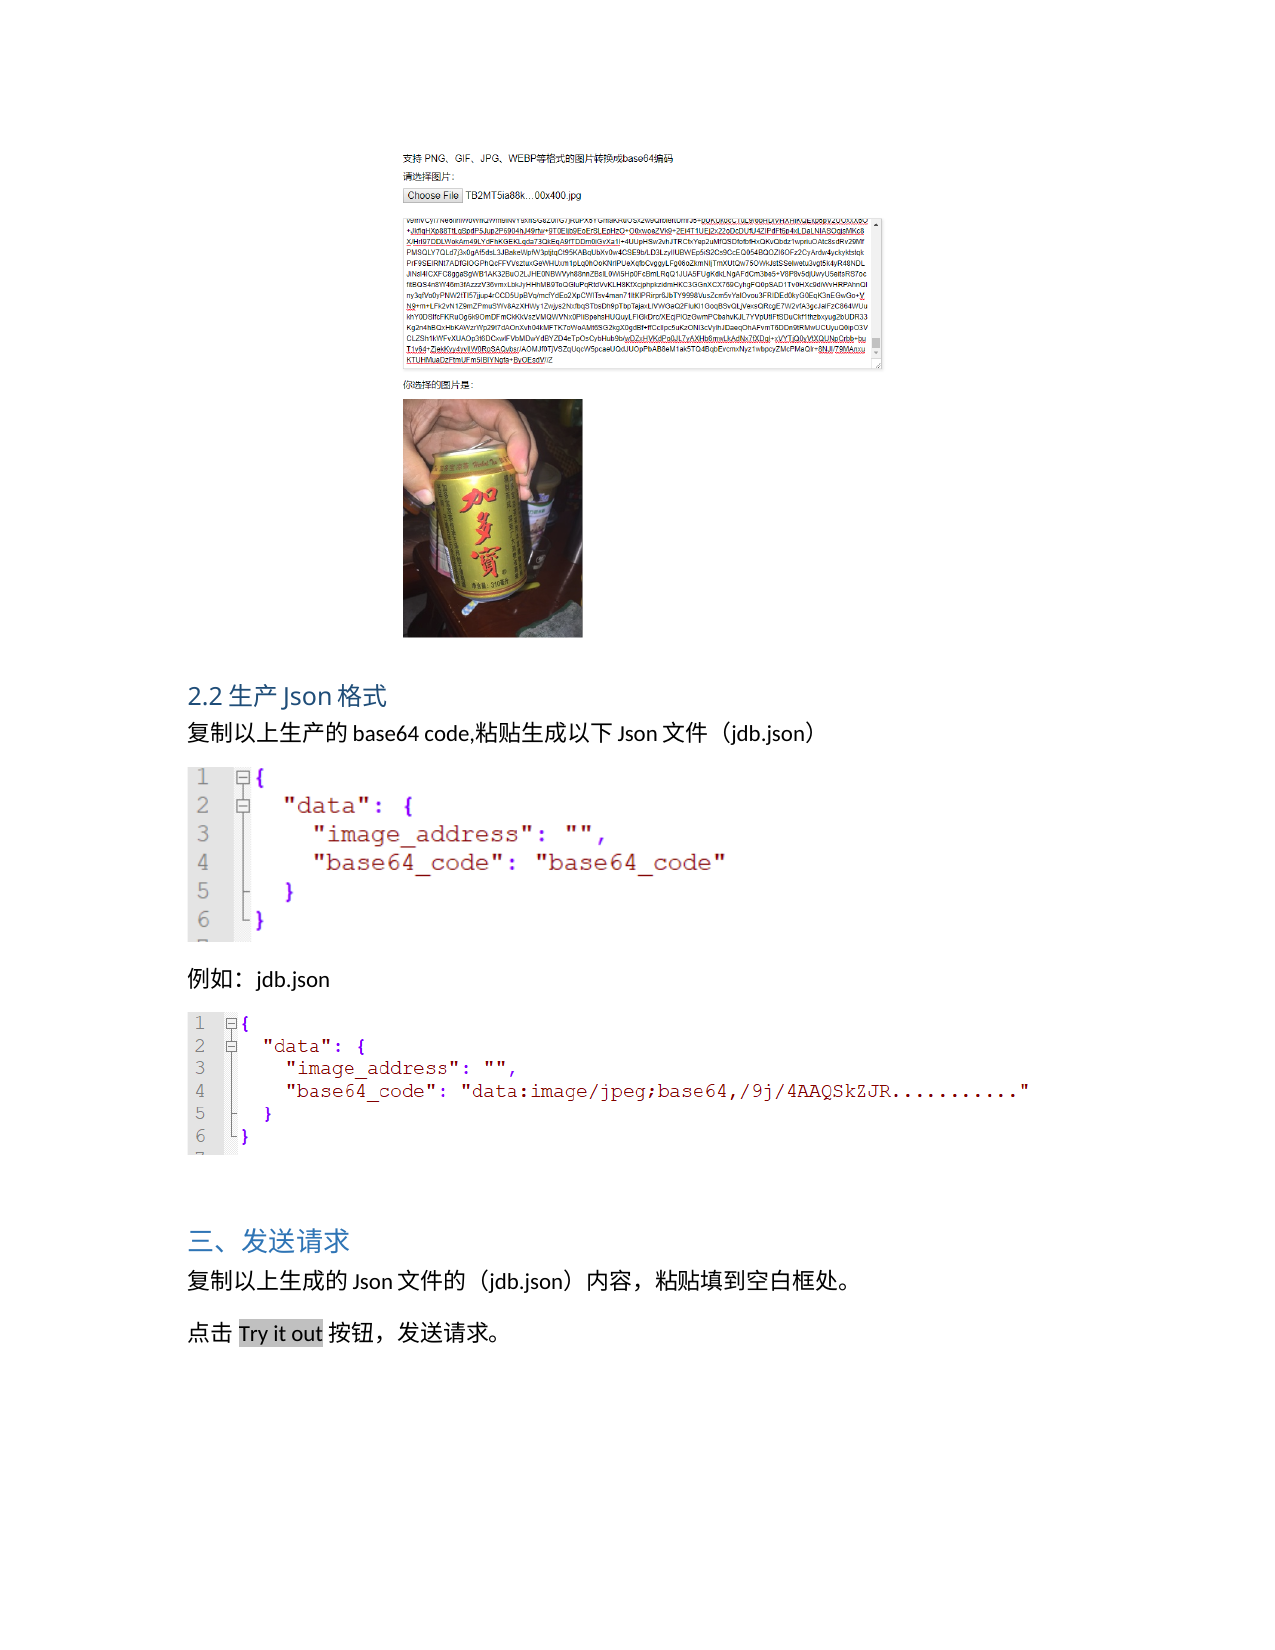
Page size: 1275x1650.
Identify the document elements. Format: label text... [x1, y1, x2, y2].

text 复制以上生产的base64 code,粘贴生成以下Json文件（jdb.json） [187, 715, 1087, 748]
subtitle 三、发送请求 [187, 1220, 1087, 1259]
text 复制以上生成的Json文件的（jdb.json）内容，粘贴填到空白框处。 [187, 1262, 1087, 1296]
picture [187, 1012, 1088, 1155]
text 点击 Try it out 按钮，发送请求。 [187, 1315, 1087, 1348]
picture [187, 767, 1088, 942]
subtitle 2.2生产Json格式 [187, 676, 1087, 712]
text 例如：jdb.json [187, 960, 1087, 994]
picture [375, 150, 900, 657]
